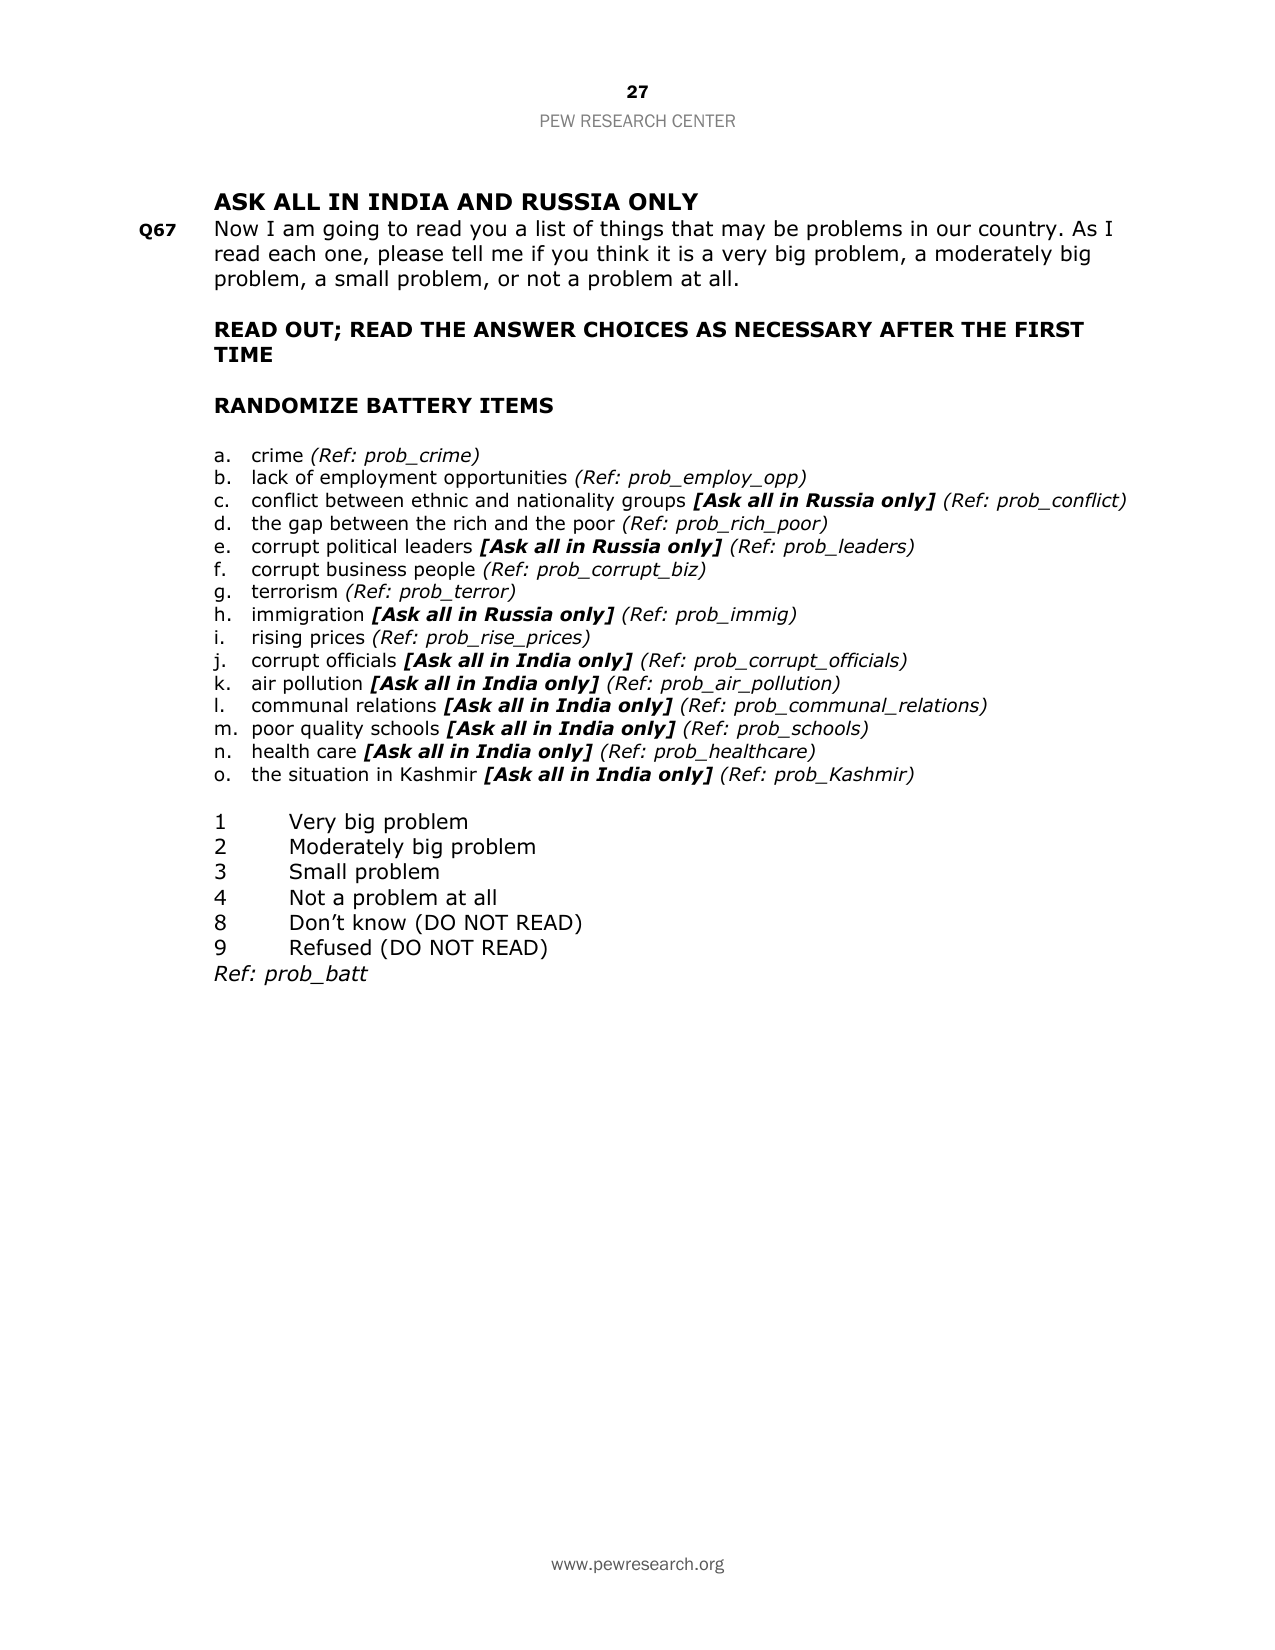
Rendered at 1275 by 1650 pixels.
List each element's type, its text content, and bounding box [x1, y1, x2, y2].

text 8 Don’t know (DO NOT READ) [214, 909, 1136, 935]
text 4 Not a problem at all [214, 884, 1136, 909]
list the gap between the rich and the poor (Ref: prob_rich_poor) [214, 512, 1136, 534]
list the situation in Kashmir [Ask all in India only] (Ref: prob_Kashmir) [214, 762, 1136, 785]
list poor quality schools [Ask all in India only] (Ref: prob_schools) [214, 717, 1136, 740]
text 1 Very big problem [214, 808, 1136, 833]
text Q67 Now I am going to read you a list of things that may be problems in our country. As I read each one, please tell me if you think it is a very big problem, a moderately big problem, a small problem, or not a problem at all. [139, 215, 1136, 291]
list immigration [Ask all in Russia only] (Ref: prob_immig) [214, 603, 1136, 626]
text RANDOMIZE BATTERY ITEMS [214, 392, 1136, 418]
list air pollution [Ask all in India only] (Ref: prob_air_pollution) [214, 671, 1136, 694]
list lack of employment opportunities (Ref: prob_employ_opp) [214, 466, 1136, 489]
list corrupt business people (Ref: prob_corrupt_biz) [214, 557, 1136, 580]
text ASK ALL IN INDIA AND RUSSIA ONLY [214, 187, 1136, 215]
text 2 Moderately big problem [214, 833, 1136, 859]
text READ OUT; READ THE ANSWER CHOICES AS NECESSARY AFTER THE FIRST TIME [214, 317, 1136, 367]
text Ref: prob_batt [214, 960, 1136, 985]
list corrupt officials [Ask all in India only] (Ref: prob_corrupt_officials) [214, 648, 1136, 671]
list conflict between ethnic and nationality groups [Ask all in Russia only] (Ref: prob_conflict) [214, 489, 1136, 512]
text 3 Small problem [214, 859, 1136, 884]
list communal relations [Ask all in India only] (Ref: prob_communal_relations) [214, 694, 1136, 717]
list corrupt political leaders [Ask all in Russia only] (Ref: prob_leaders) [214, 534, 1136, 557]
list crime (Ref: prob_crime) [214, 443, 1136, 466]
list health care [Ask all in India only] (Ref: prob_healthcare) [214, 740, 1136, 762]
list rising prices (Ref: prob_rise_prices) [214, 626, 1136, 648]
text 9 Refused (DO NOT READ) [214, 935, 1136, 960]
list terrorism (Ref: prob_terror) [214, 580, 1136, 603]
